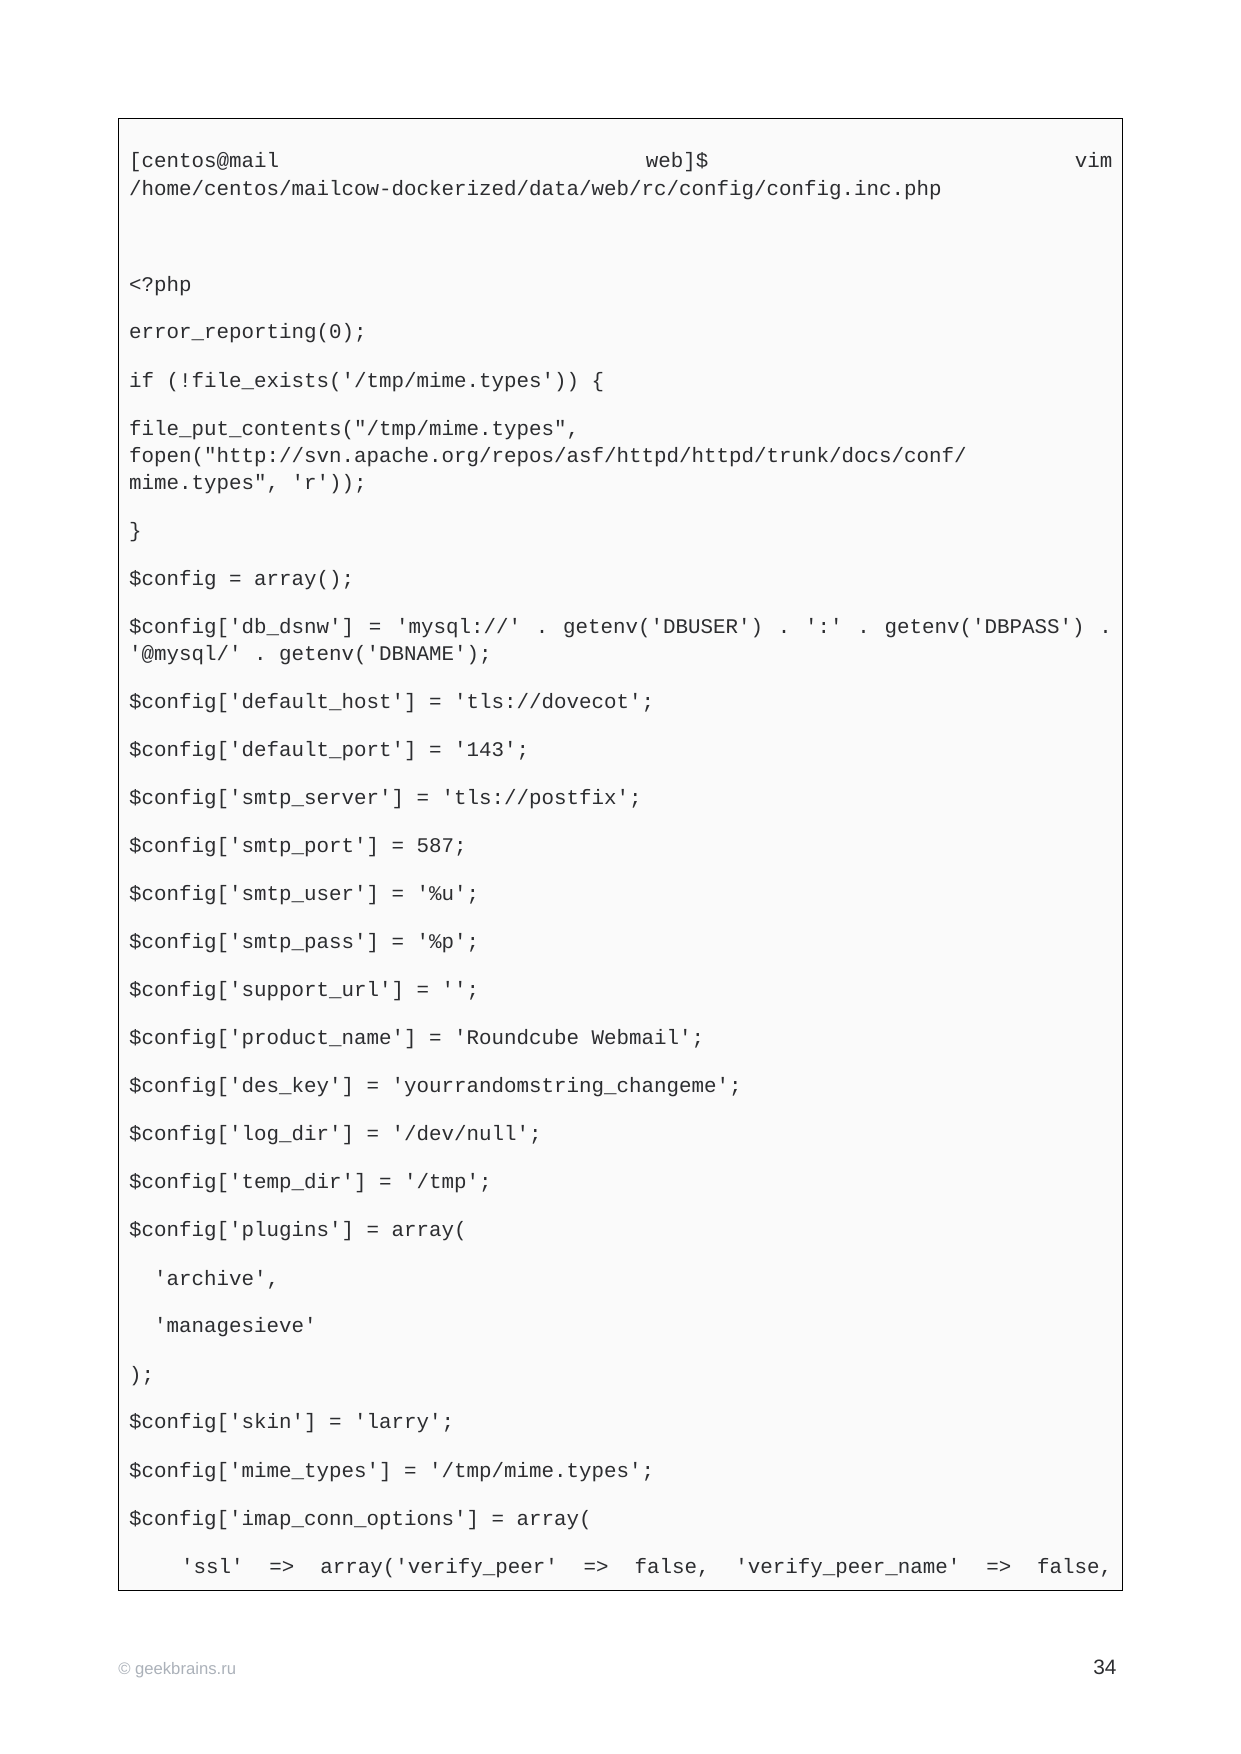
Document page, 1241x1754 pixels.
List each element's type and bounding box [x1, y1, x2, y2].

table_header [119, 119, 1122, 1590]
